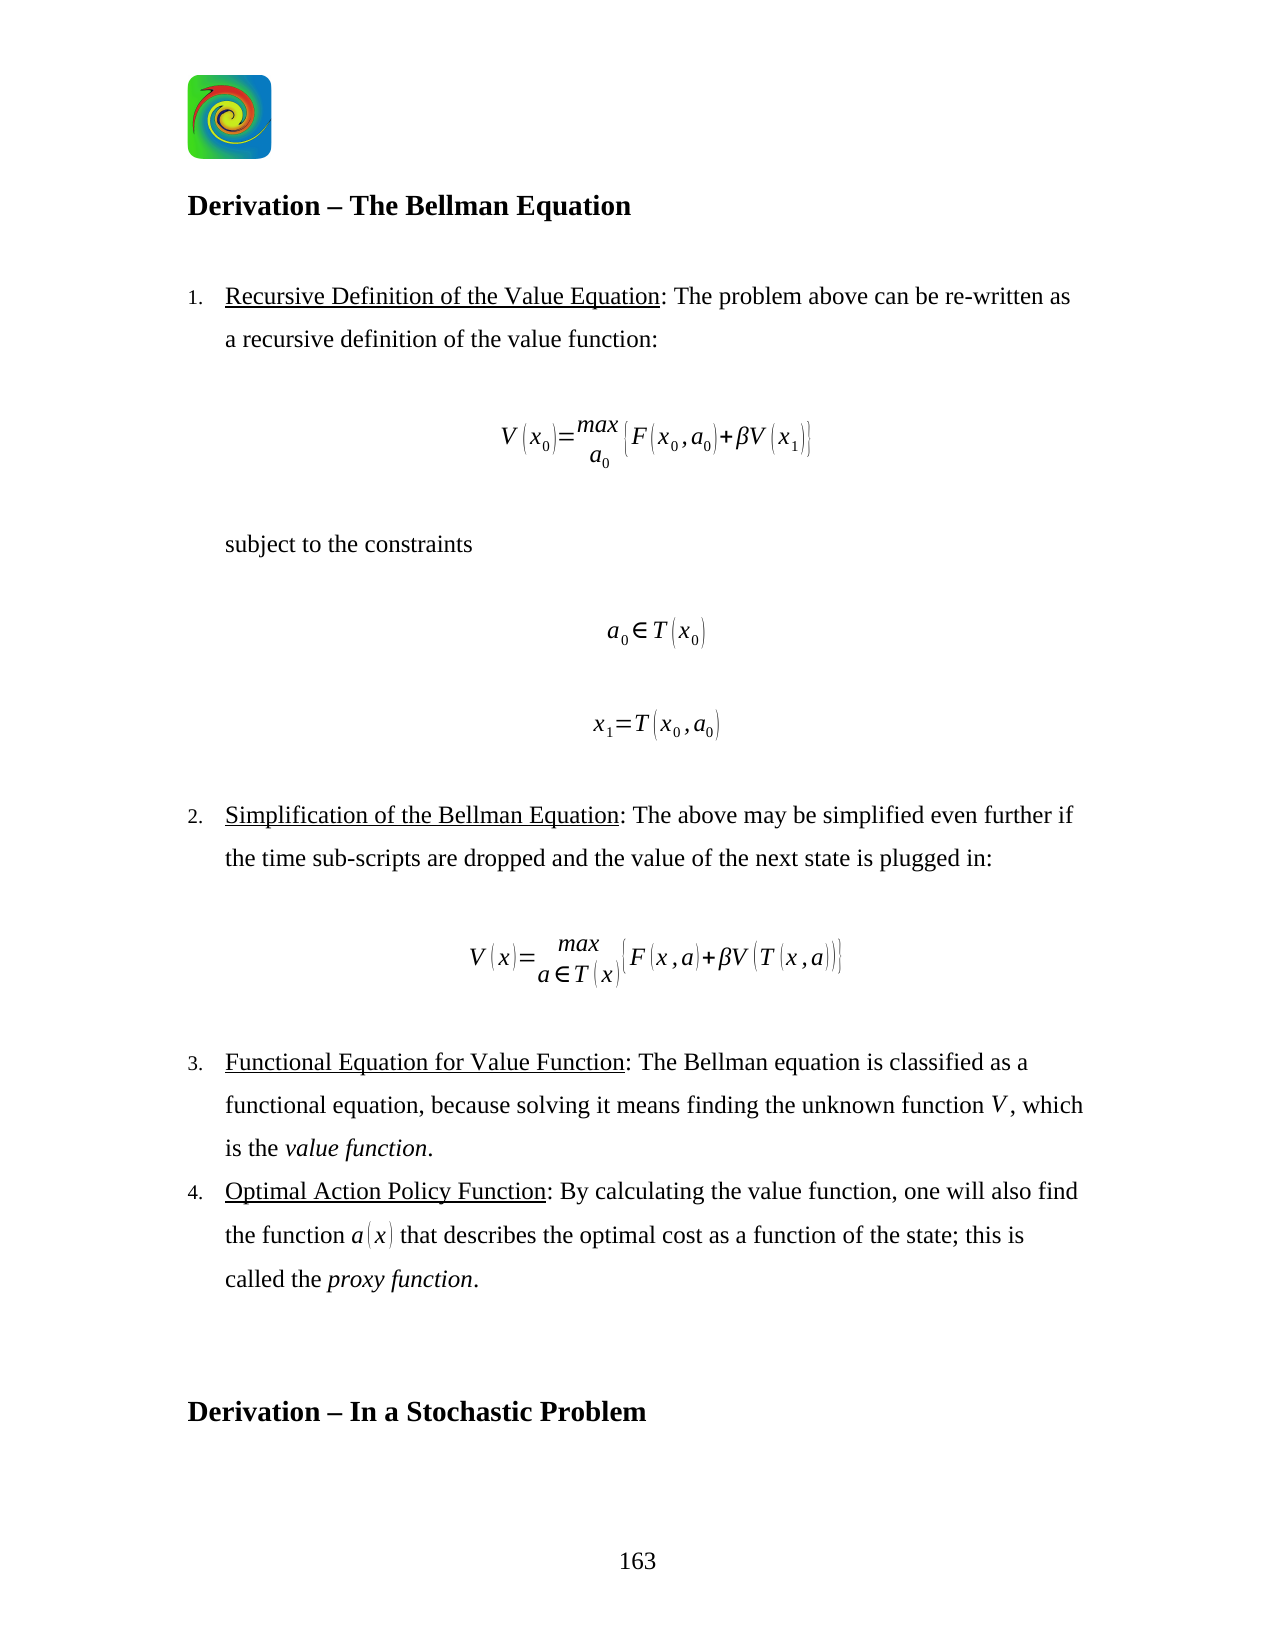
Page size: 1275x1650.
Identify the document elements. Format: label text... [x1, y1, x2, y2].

picture [220, 75, 272, 159]
list Simplification of the Bellman Equation: The above may be simplified even further if the time sub-scripts are dropped and the value of the next state is plugged in: [187, 800, 1087, 872]
list Optimal Action Policy Function: By calculating the value function, one will also find the function that describes the optimal cost as a function of the state; this is called the proxy function. [187, 1176, 1087, 1293]
list Functional Equation for Value Function: The Bellman equation is classified as a functional equation, because solving it means finding the unknown function , which is the value function. [187, 1047, 1087, 1162]
list subject to the constraints [225, 529, 1087, 558]
text Derivation – In a Stochastic Problem [187, 1394, 1087, 1427]
picture [187, 75, 261, 159]
text Derivation – The Bellman Equation [187, 188, 1087, 221]
list Recursive Definition of the Value Equation: The problem above can be re-written as a recursive definition of the value function: [187, 281, 1087, 353]
